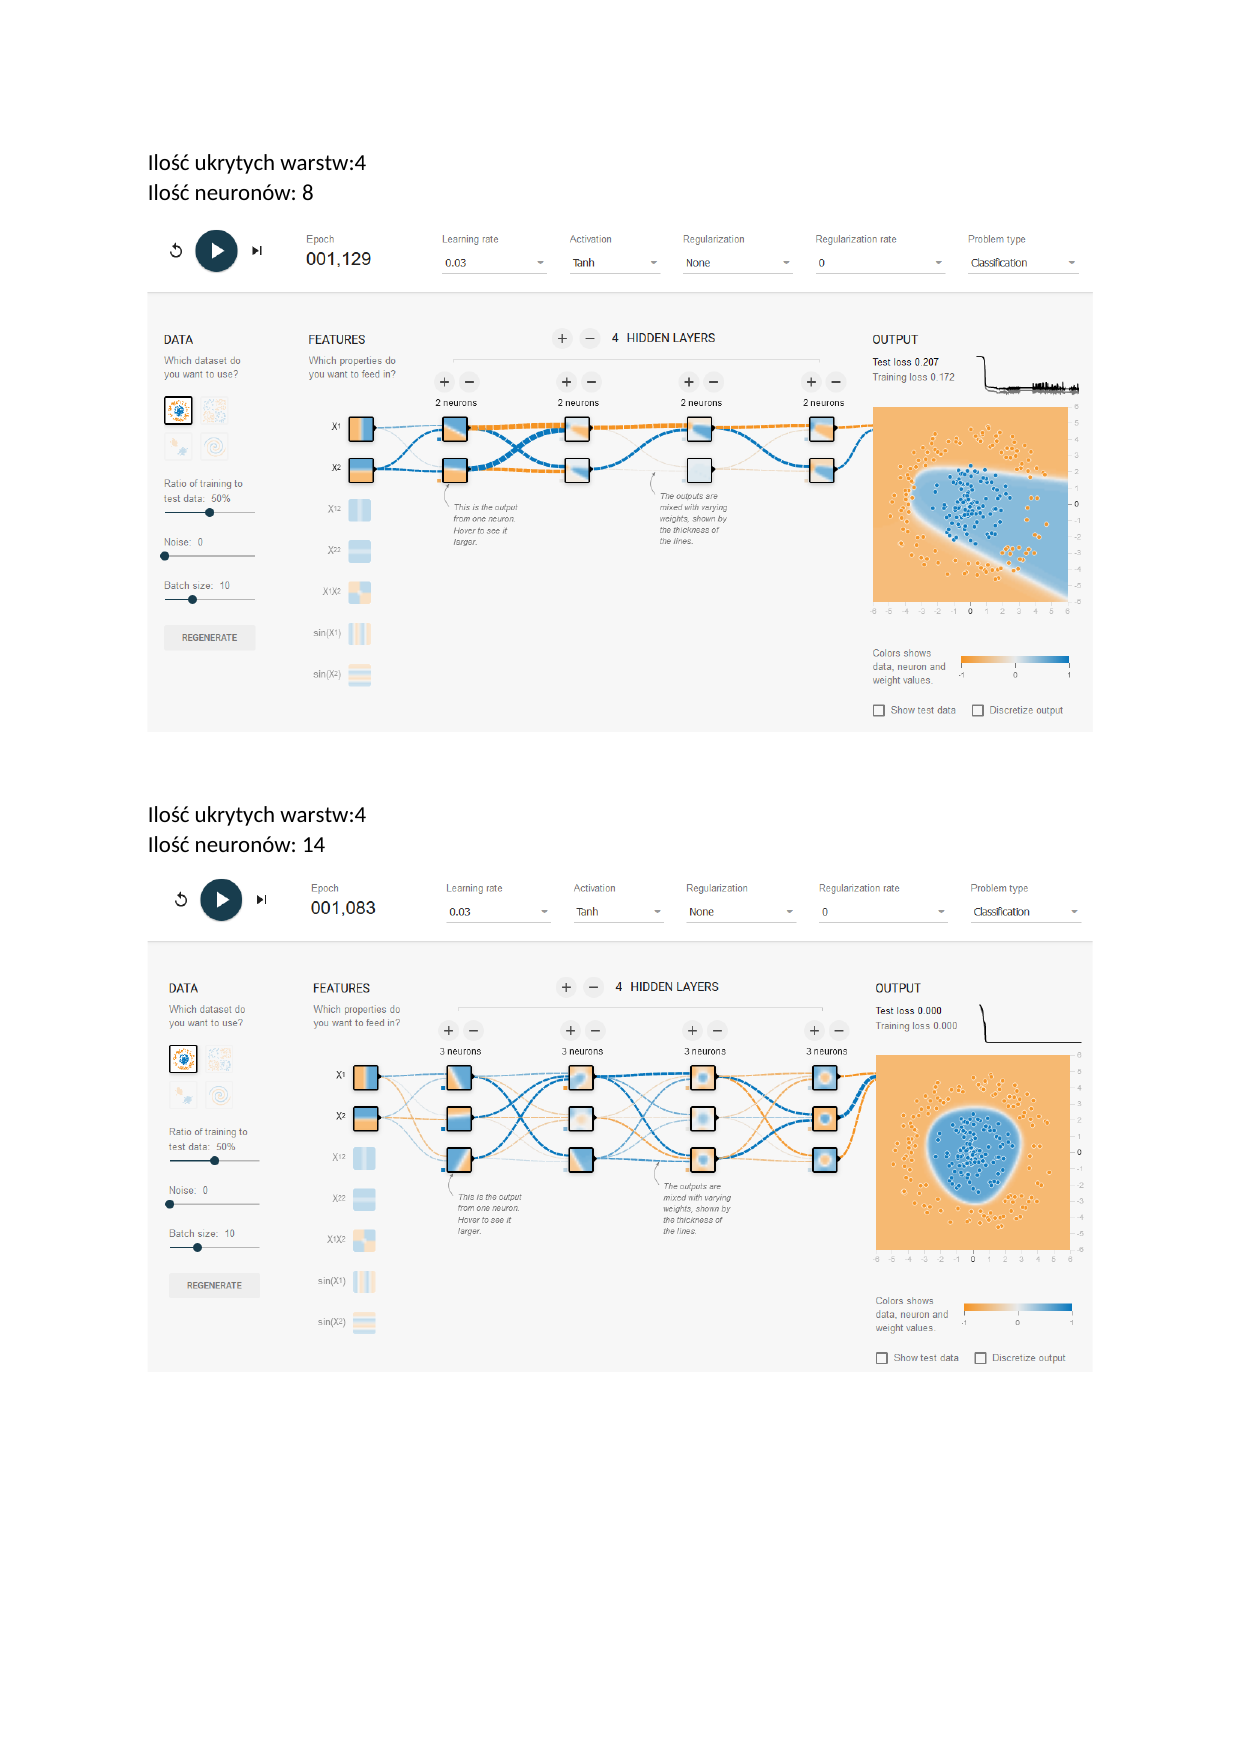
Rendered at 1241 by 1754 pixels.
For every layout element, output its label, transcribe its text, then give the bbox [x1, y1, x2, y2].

text Ilość ukrytych warstw:4 Ilość neuronów: 14 [148, 800, 1093, 858]
picture [147, 868, 1093, 1372]
text Ilość ukrytych warstw:4 Ilość neuronów: 8 [148, 148, 1093, 206]
picture [147, 215, 1093, 732]
